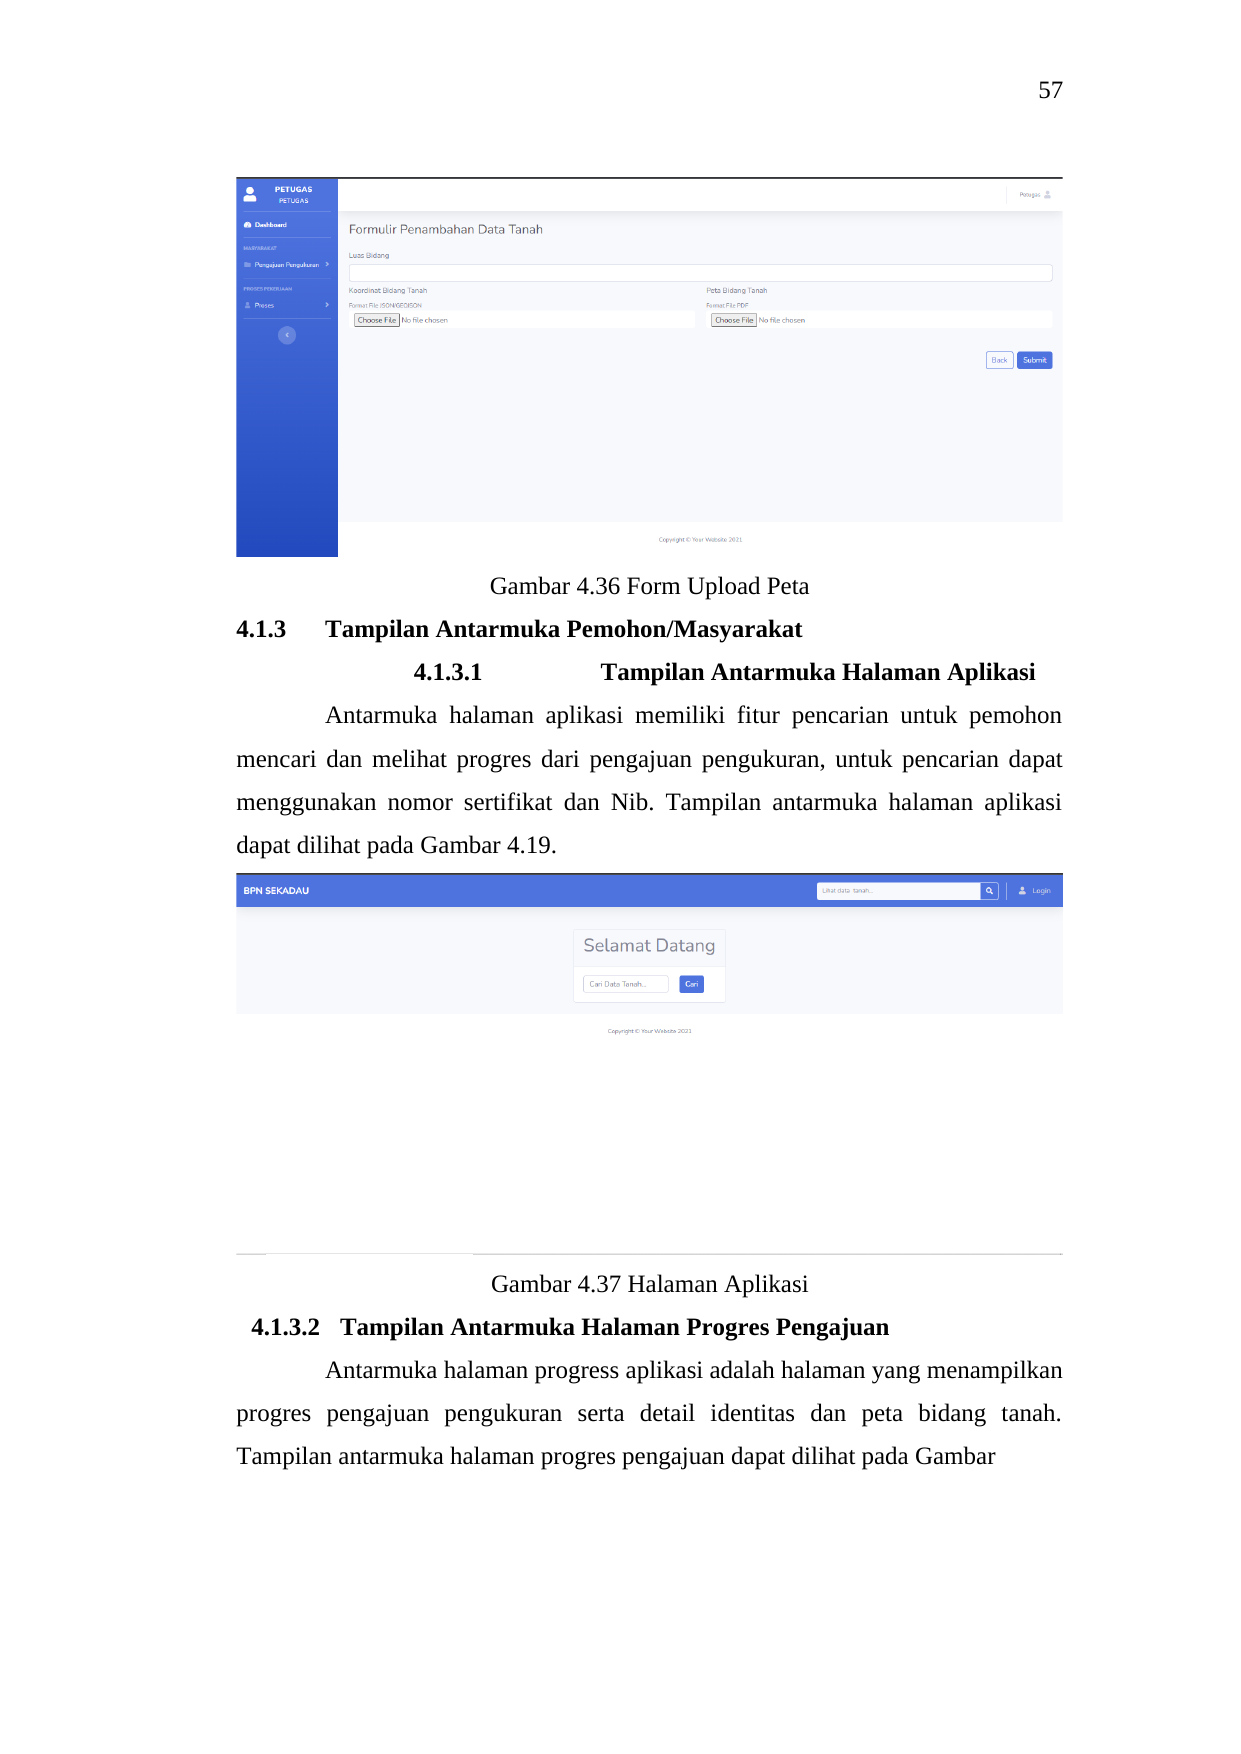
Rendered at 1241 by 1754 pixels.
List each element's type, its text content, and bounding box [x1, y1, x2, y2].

subtitle Tampilan Antarmuka Halaman Aplikasi [325, 657, 1063, 686]
subtitle Tampilan Antarmuka Pemohon/Masyarakat [236, 614, 1063, 643]
picture [236, 873, 1063, 1255]
text Antarmuka halaman aplikasi memiliki fitur pencarian untuk pemohon mencari dan melihat progres dari pengajuan pengukuran, untuk pencarian dapat menggunakan nomor sertifikat dan Nib. Tampilan antarmuka halaman aplikasi dapat dilihat pada Gambar 4.19. [236, 701, 1063, 859]
subtitle Tampilan Antarmuka Halaman Progres Pengajuan [251, 1312, 1063, 1341]
text Antarmuka halaman progress aplikasi adalah halaman yang menampilkan progres pengajuan pengukuran serta detail identitas dan peta bidang tanah. Tampilan antarmuka halaman progres pengajuan dapat dilihat pada Gambar [236, 1355, 1063, 1470]
picture [236, 177, 1063, 557]
